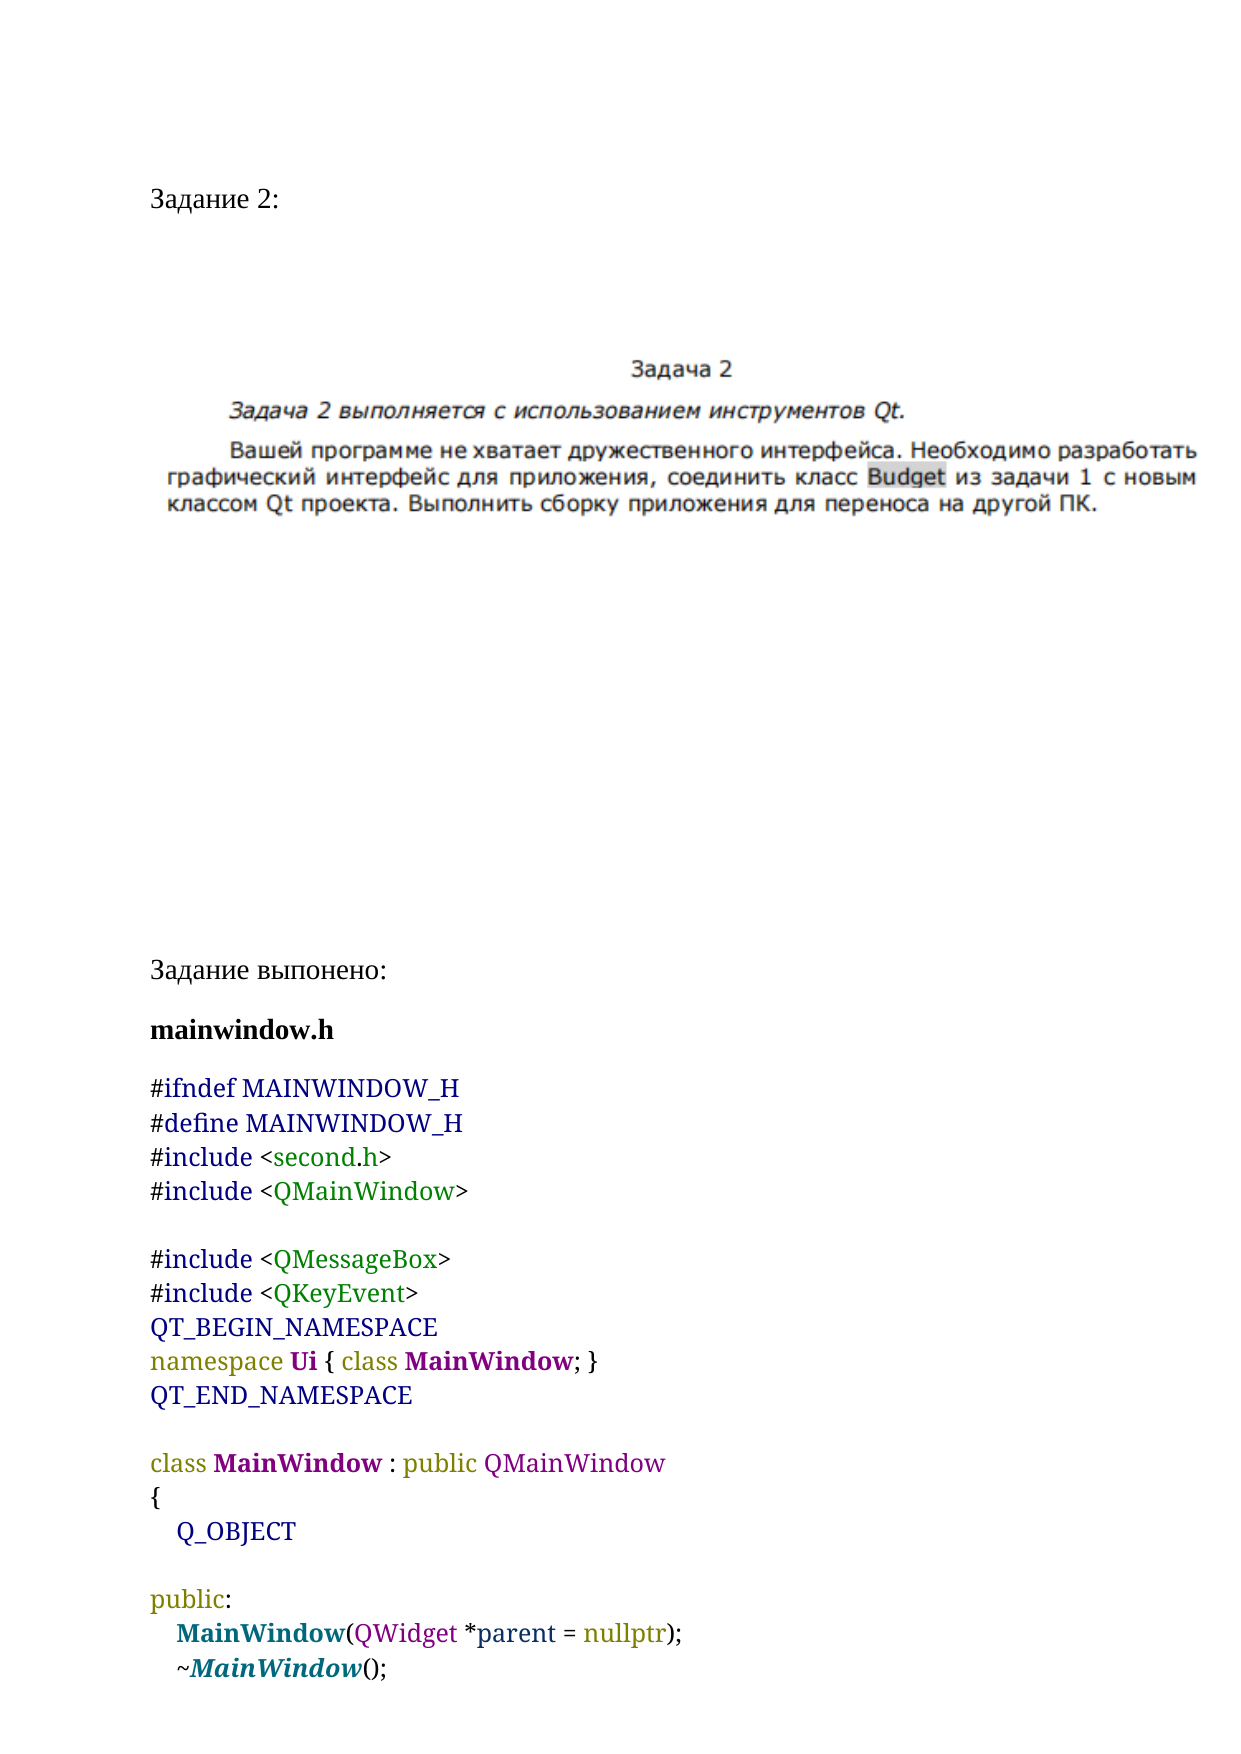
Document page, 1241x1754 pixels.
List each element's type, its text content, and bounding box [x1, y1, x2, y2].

text Q_OBJECT [150, 1514, 1090, 1548]
text ~MainWindow(); [150, 1650, 1090, 1684]
text #include <second.h> [150, 1139, 1090, 1173]
text Задание 2: [150, 181, 1090, 215]
text #include <QMainWindow> [150, 1173, 1090, 1207]
text { [150, 1480, 1090, 1514]
text MainWindow(QWidget *parent = nullptr); [150, 1616, 1090, 1650]
text #ifndef MAINWINDOW_H [150, 1071, 1090, 1105]
text public: [150, 1582, 1090, 1616]
text #include <QKeyEvent> [150, 1276, 1090, 1309]
text Задание выпонено: [150, 952, 1090, 986]
text namespace Ui { class MainWindow; } [150, 1344, 1090, 1378]
text #define MAINWINDOW_H [150, 1105, 1090, 1139]
picture [150, 346, 1215, 591]
text QT_END_NAMESPACE [150, 1378, 1090, 1412]
text #include <QMessageBox> [150, 1241, 1090, 1276]
text class MainWindow : public QMainWindow [150, 1446, 1090, 1480]
text QT_BEGIN_NAMESPACE [150, 1309, 1090, 1344]
text mainwindow.h [150, 1012, 1090, 1045]
